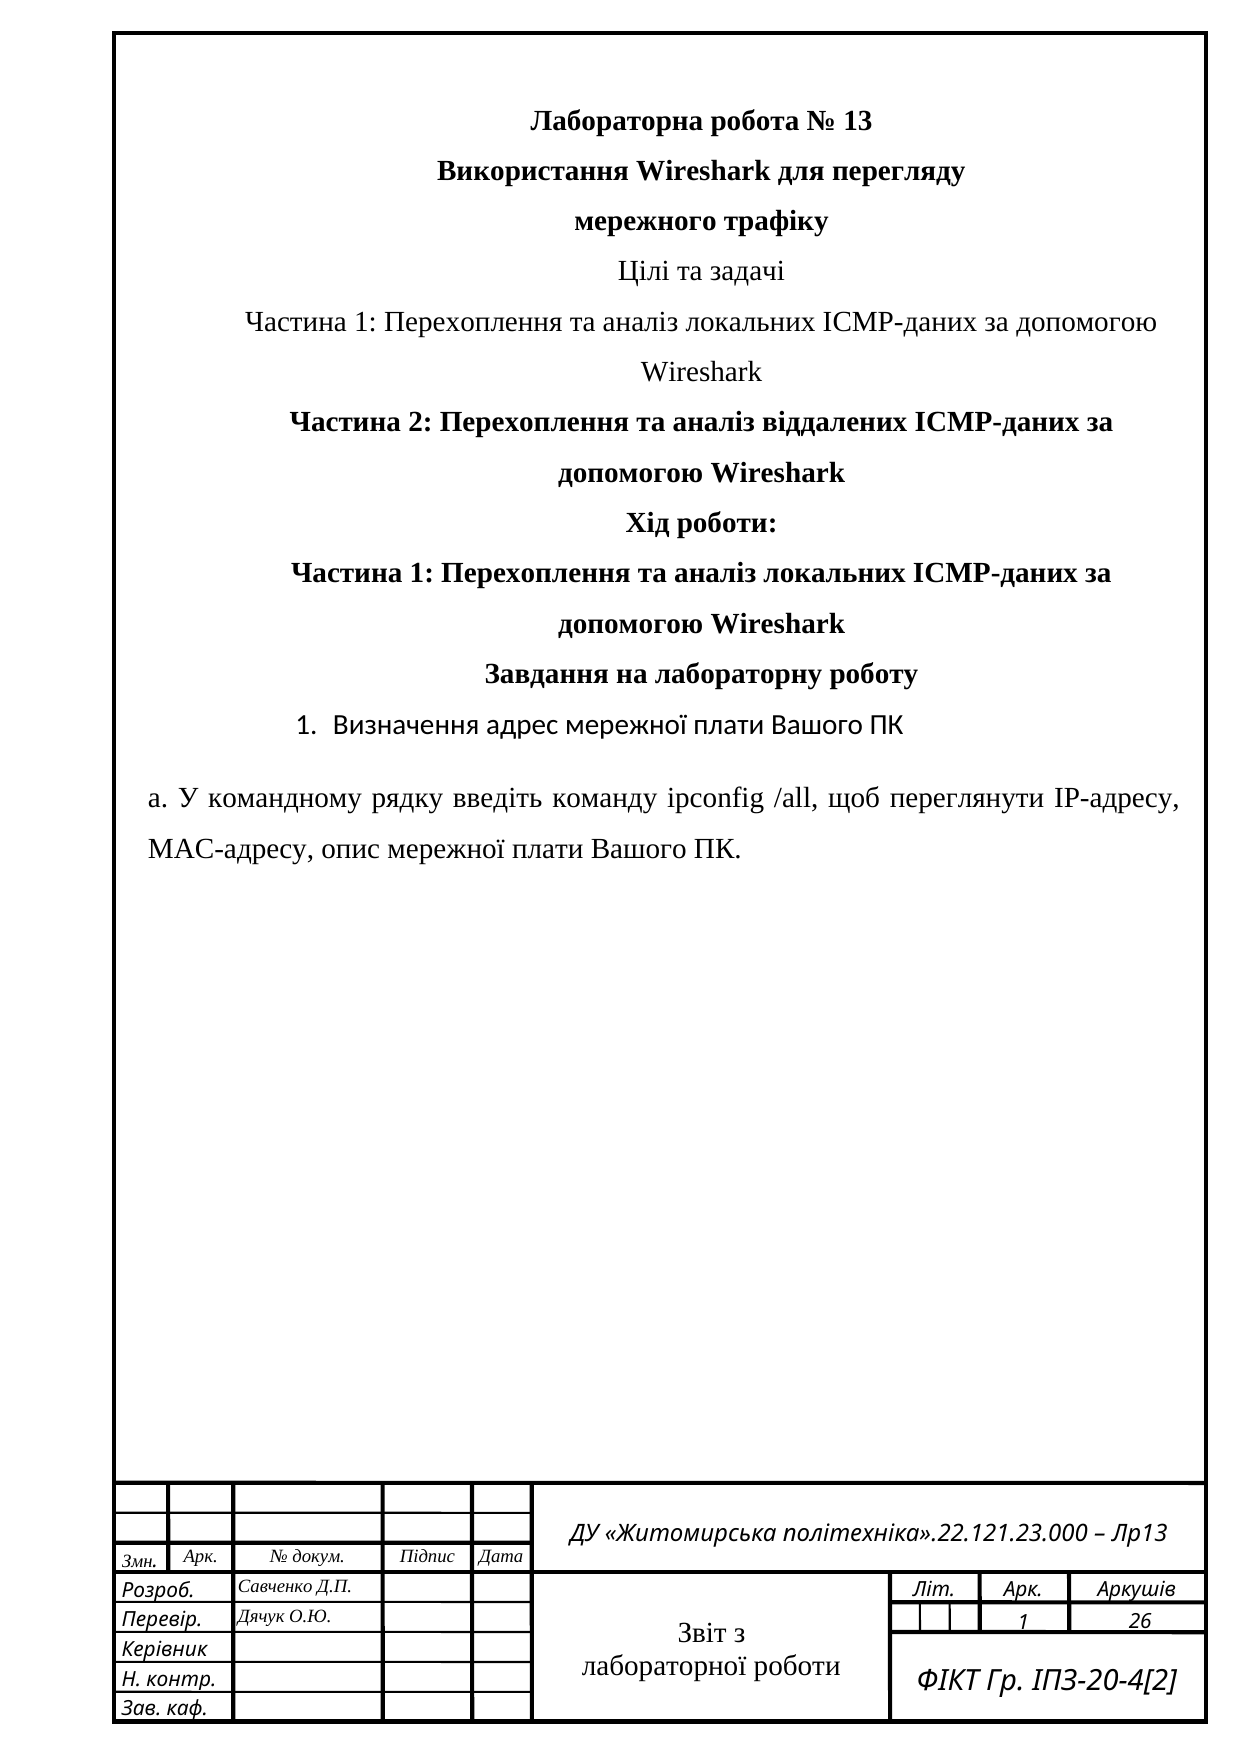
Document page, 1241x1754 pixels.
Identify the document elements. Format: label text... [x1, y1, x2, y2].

text Частина 2: Перехоплення та аналіз віддалених ICMP-даних за допомогою Wireshark [221, 404, 1181, 488]
text a. У командному рядку введіть команду ipconfig /all, щоб переглянути IP-адресу, MAC-адресу, опис мережної плати Вашого ПК. [148, 781, 1181, 864]
text Хід роботи: [221, 505, 1181, 539]
text Лабораторна робота № 13 [221, 103, 1181, 136]
text Цілі та задачі [221, 253, 1181, 287]
text Частина 1: Перехоплення та аналіз локальних ICMP-даних за допомогою Wireshark [221, 555, 1181, 639]
text мережного трафіку [221, 203, 1181, 237]
text Використання Wireshark для перегляду [221, 153, 1181, 186]
text Частина 1: Перехоплення та аналіз локальних ICMP-даних за допомогою Wireshark [221, 304, 1181, 388]
text Завдання на лабораторну роботу [221, 656, 1181, 689]
list Визначення адрес мережної плати Вашого ПК [295, 706, 1181, 742]
